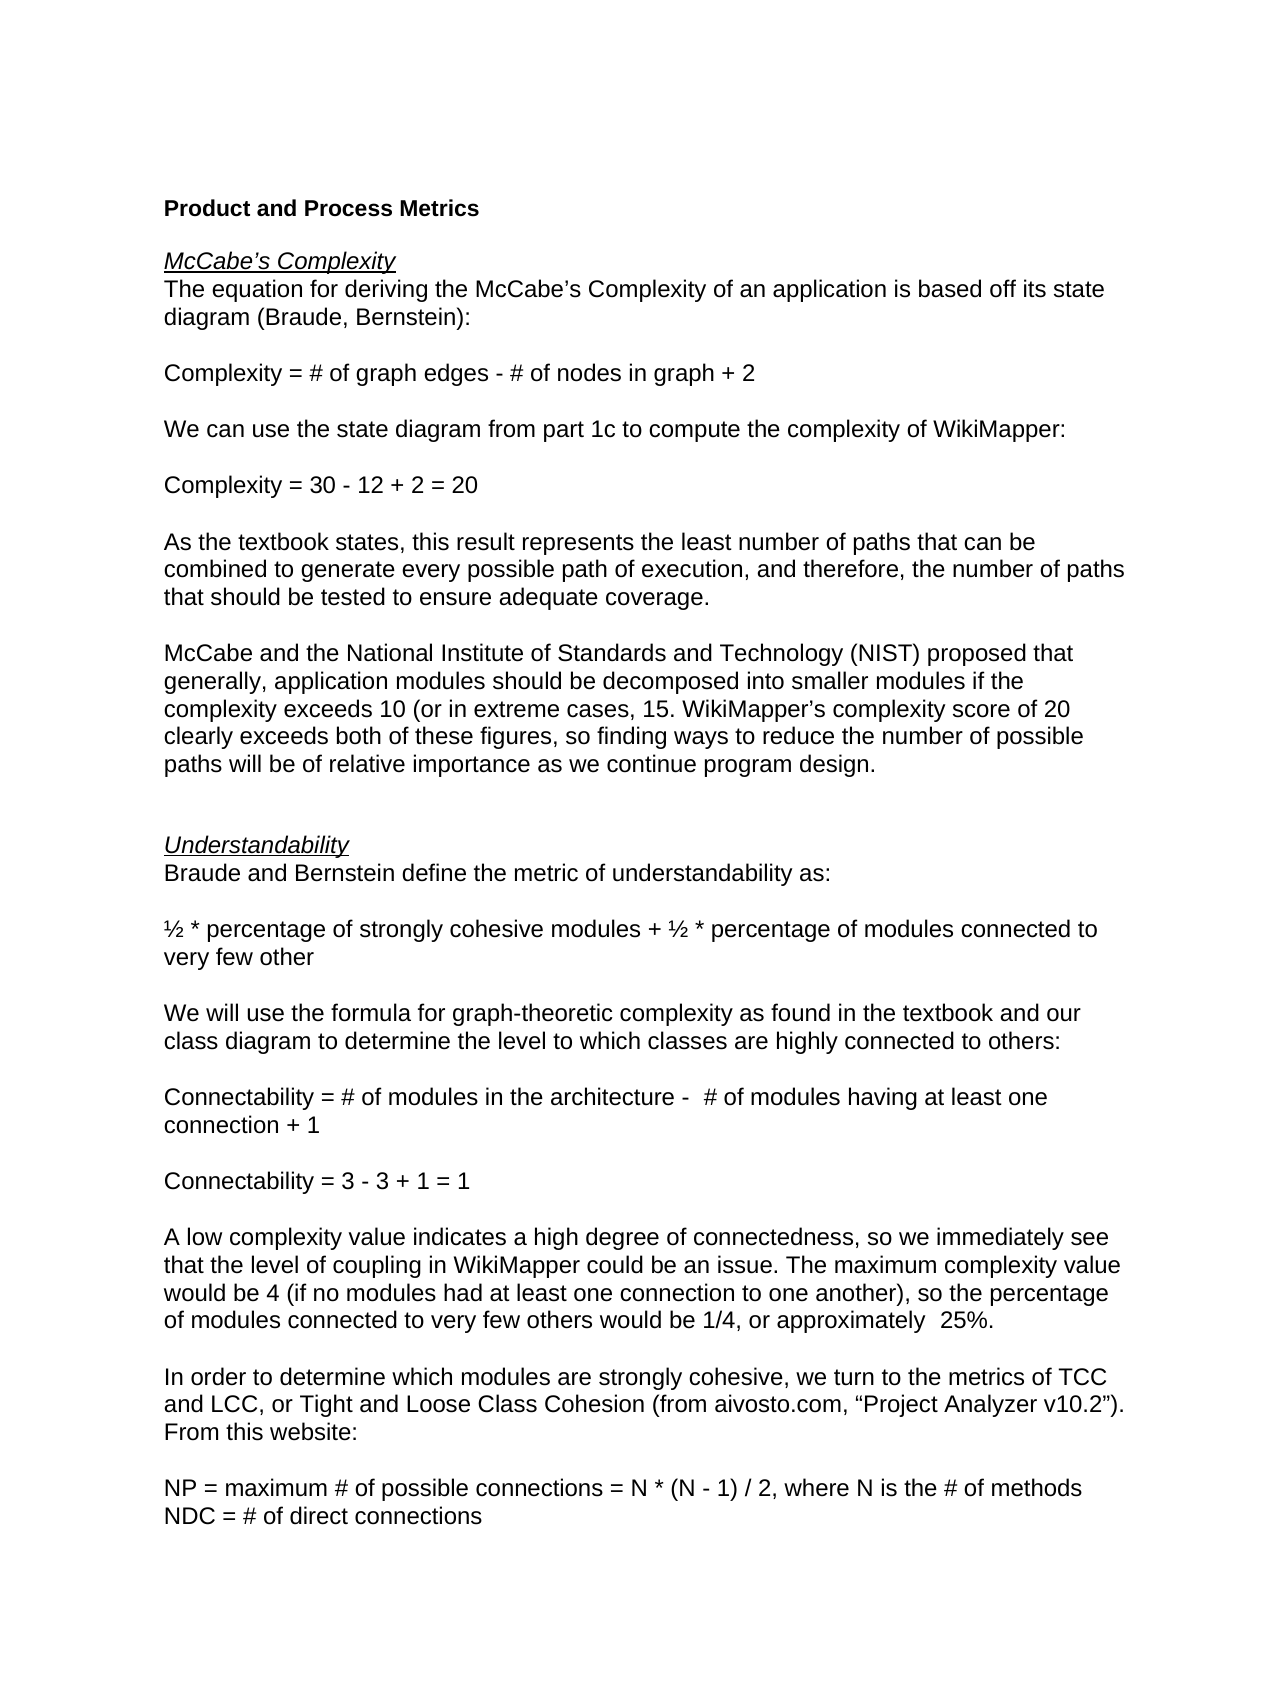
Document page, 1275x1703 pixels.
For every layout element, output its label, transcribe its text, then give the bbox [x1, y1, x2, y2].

text In order to determine which modules are strongly cohesive, we turn to the metrics of TCC and LCC, or Tight and Loose Class Cohesion (from aivosto.com, “Project Analyzer v10.2”). From this website: [164, 1362, 1127, 1445]
text ½ * percentage of strongly cohesive modules + ½ * percentage of modules connected to very few other [164, 915, 1127, 970]
text We will use the formula for graph-theoretic complexity as found in the textbook and our class diagram to determine the level to which classes are highly connected to others: [164, 999, 1127, 1054]
text Connectability = 3 - 3 + 1 = 1 [164, 1167, 1127, 1194]
text Braude and Bernstein define the metric of understandability as: [164, 859, 1127, 886]
text Complexity = 30 - 12 + 2 = 20 [164, 471, 1127, 499]
text A low complexity value indicates a high degree of connectedness, so we immediately see that the level of coupling in WikiMapper could be an issue. The maximum complexity value would be 4 (if no modules had at least one connection to one another), so the percentage of modules connected to very few others would be 1/4, or approximately 25%. [164, 1223, 1127, 1334]
text Product and Process Metrics [164, 194, 1127, 221]
text NP = maximum # of possible connections = N * (N - 1) / 2, where N is the # of methods [164, 1474, 1127, 1502]
text The equation for deriving the McCabe’s Complexity of an application is based off its state diagram (Braude, Bernstein): [164, 275, 1127, 330]
text McCabe’s Complexity [164, 247, 1127, 275]
text NDC = # of direct connections [164, 1502, 1127, 1529]
text McCabe and the National Institute of Standards and Technology (NIST) proposed that generally, application modules should be decomposed into smaller modules if the complexity exceeds 10 (or in extreme cases, 15. WikiMapper’s complexity score of 20 clearly exceeds both of these figures, so finding ways to reduce the number of possible paths will be of relative importance as we continue program design. [164, 639, 1127, 777]
text Understandability [164, 831, 1127, 859]
text We can use the state diagram from part 1c to compute the complexity of WikiMapper: [164, 415, 1127, 443]
text As the textbook states, this result represents the least number of paths that can be combined to generate every possible path of execution, and therefore, the number of paths that should be tested to ensure adequate coverage. [164, 528, 1127, 611]
text Complexity = # of graph edges - # of nodes in graph + 2 [164, 359, 1127, 386]
text Connectability = # of modules in the architecture - # of modules having at least one connection + 1 [164, 1083, 1127, 1138]
